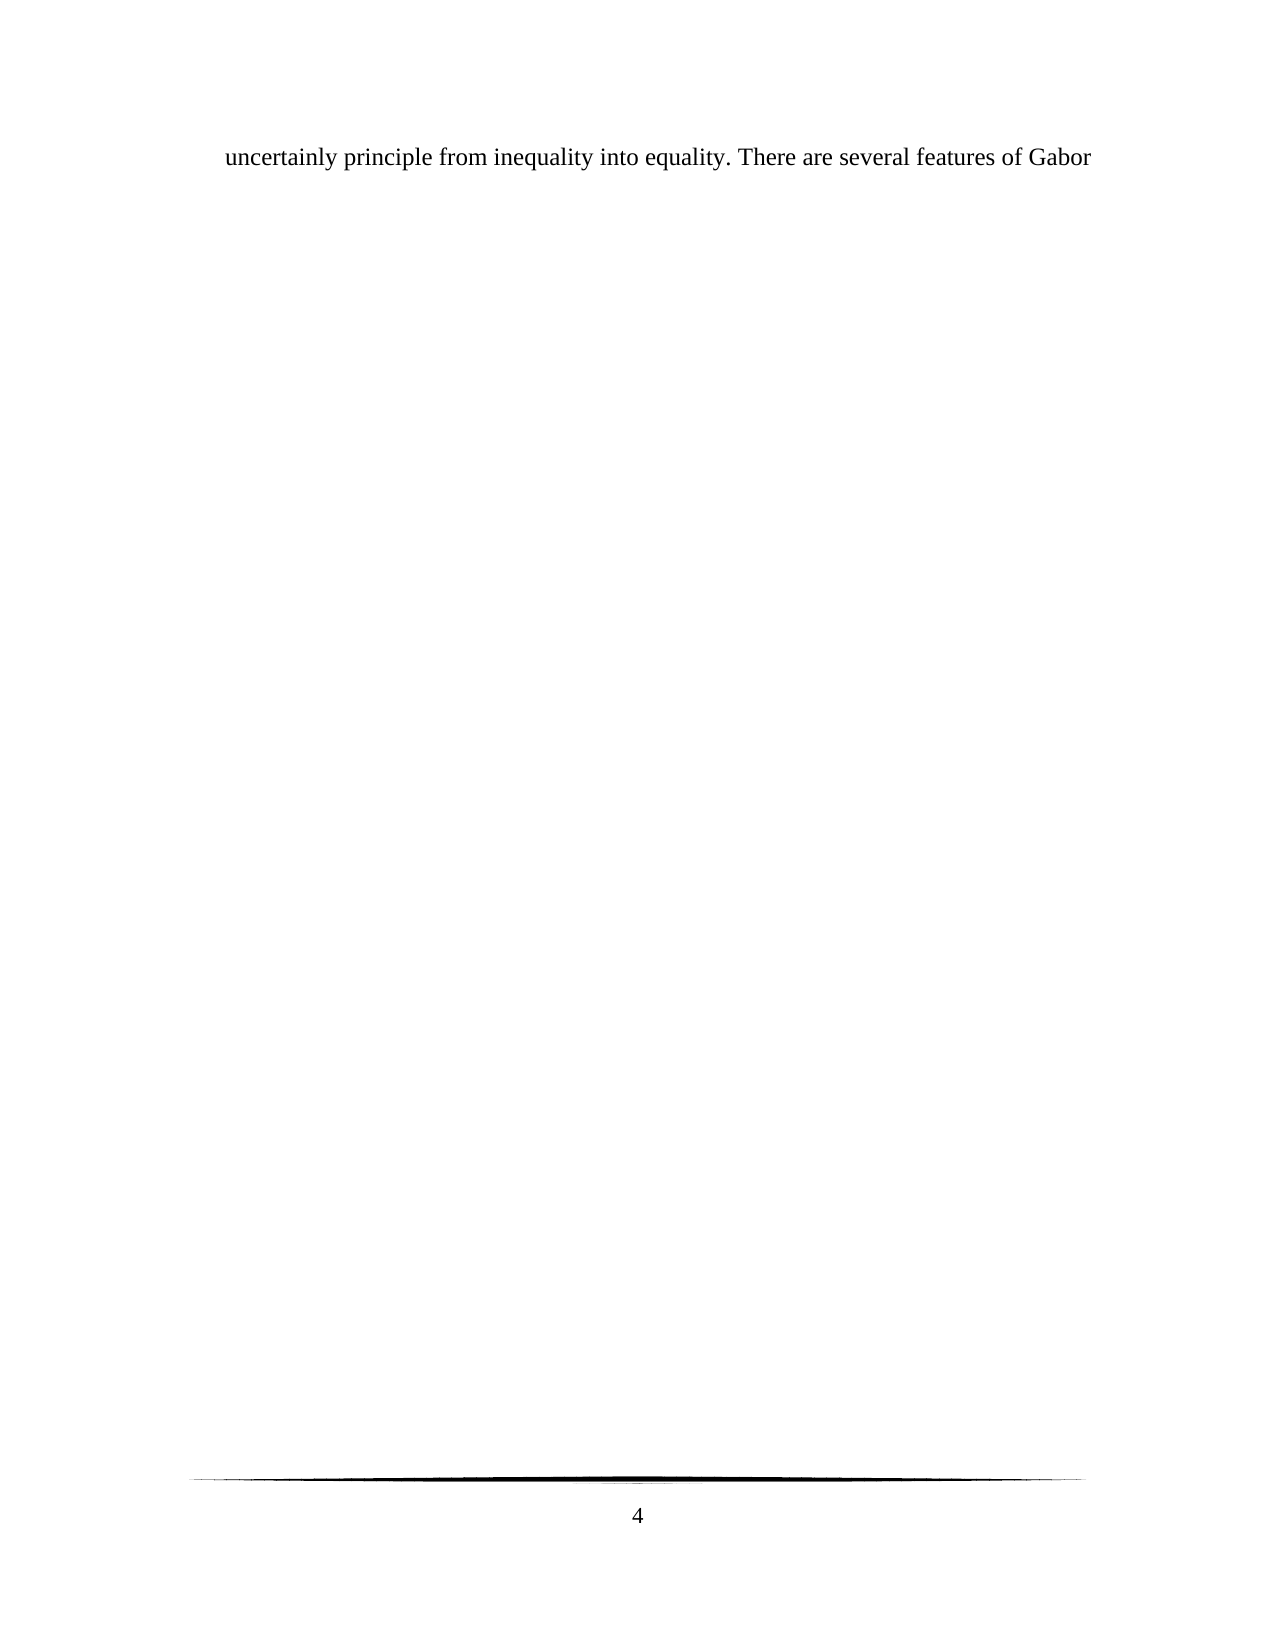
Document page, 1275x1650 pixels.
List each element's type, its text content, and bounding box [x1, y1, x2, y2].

picture [189, 1476, 1087, 1484]
